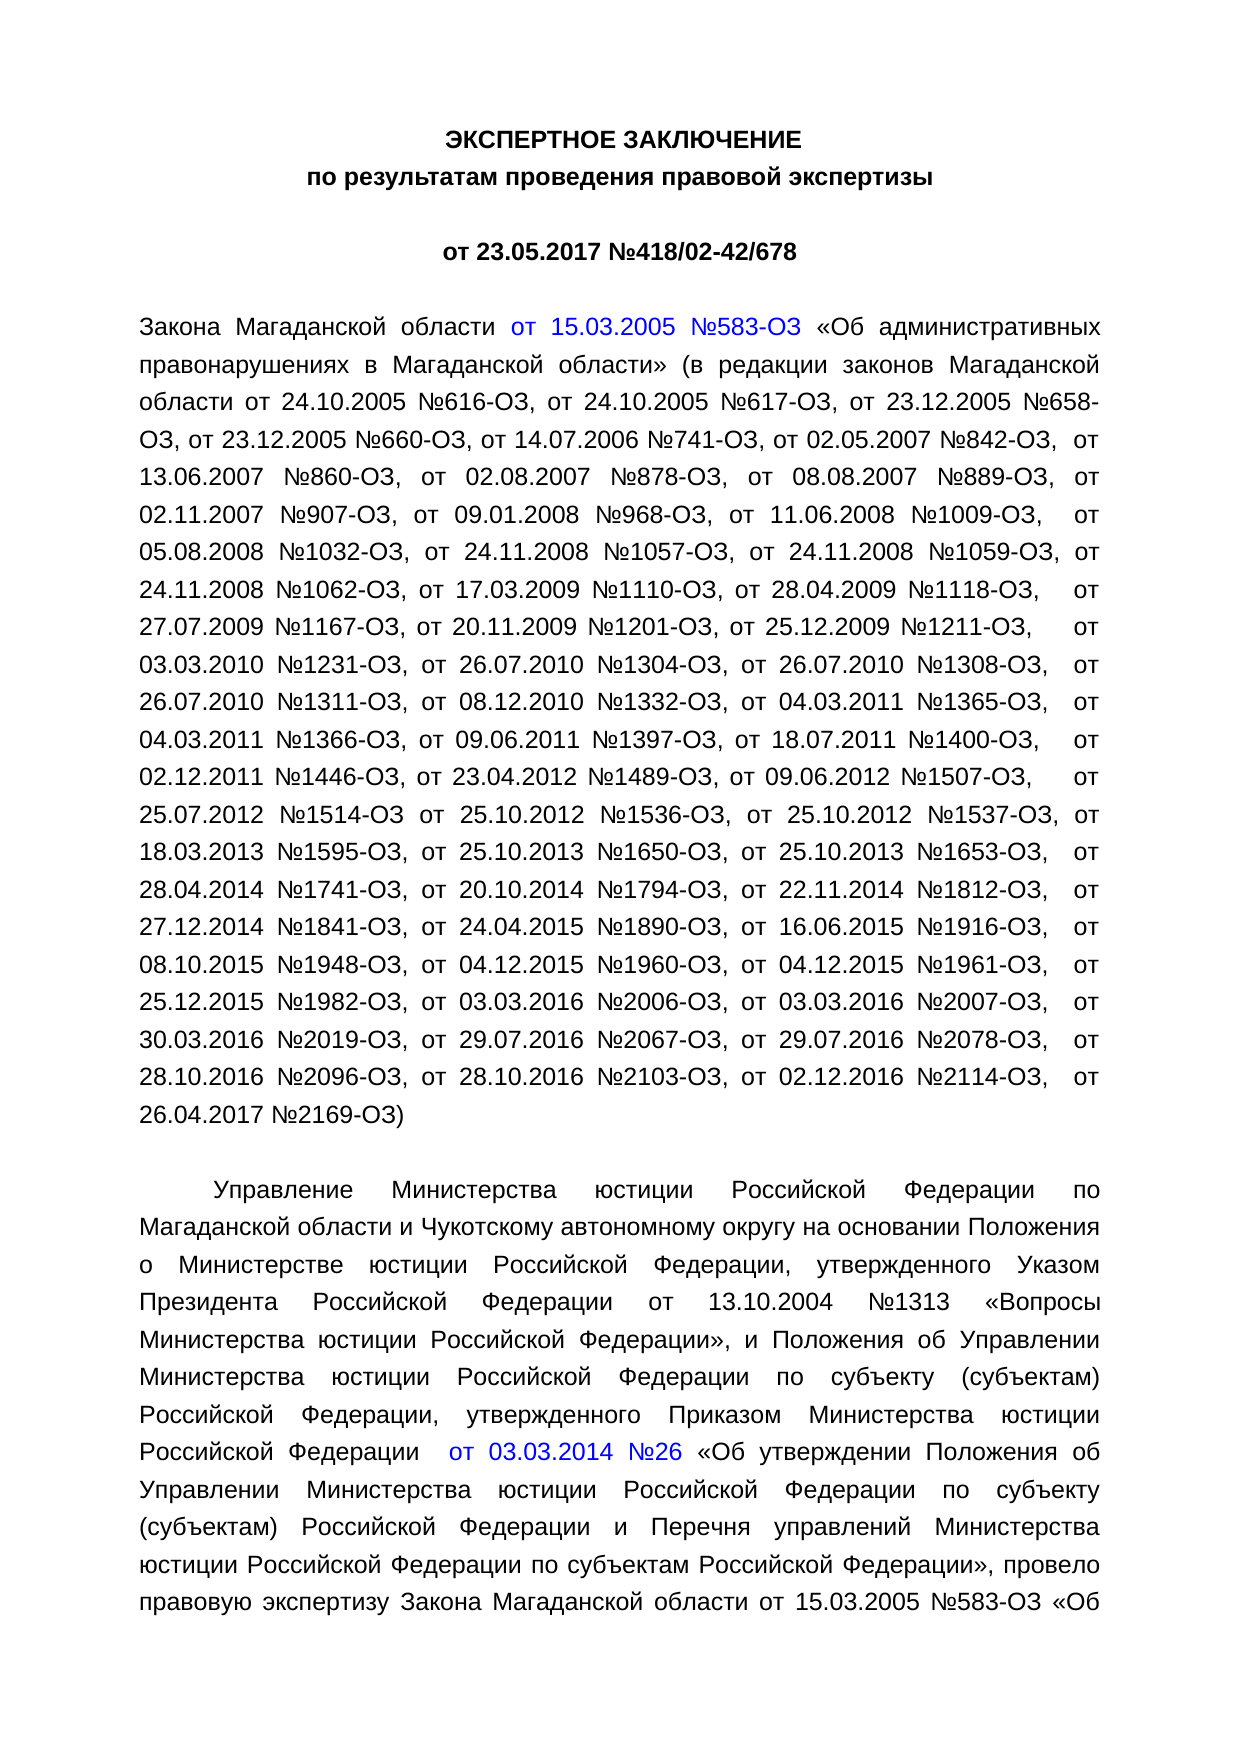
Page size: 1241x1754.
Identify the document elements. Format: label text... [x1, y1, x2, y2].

title ЭКСПЕРТНОЕ ЗАКЛЮЧЕНИЕ [139, 118, 1101, 156]
text Закона Магаданской области от 15.03.2005 №583-ОЗ «Об административных правонарушениях в Магаданской области» (в редакции законов Магаданской области от 24.10.2005 №616-ОЗ, от 24.10.2005 №617-ОЗ, от 23.12.2005 №658-ОЗ, от 23.12.2005 №660-ОЗ, от 14.07.2006 №741-ОЗ, от 02.05.2007 №842-ОЗ, от 13.06.2007 №860-ОЗ, от 02.08.2007 №878-ОЗ, от 08.08.2007 №889-ОЗ, от 02.11.2007 №907-ОЗ, от 09.01.2008 №968-ОЗ, от 11.06.2008 №1009-ОЗ, от 05.08.2008 №1032-ОЗ, от 24.11.2008 №1057-ОЗ, от 24.11.2008 №1059-ОЗ, от 24.11.2008 №1062-ОЗ, от 17.03.2009 №1110-ОЗ, от 28.04.2009 №1118-ОЗ, от 27.07.2009 №1167-ОЗ, от 20.11.2009 №1201-ОЗ, от 25.12.2009 №1211-ОЗ, от 03.03.2010 №1231-ОЗ, от 26.07.2010 №1304-ОЗ, от 26.07.2010 №1308-ОЗ, от 26.07.2010 №1311-ОЗ, от 08.12.2010 №1332-ОЗ, от 04.03.2011 №1365-ОЗ, от 04.03.2011 №1366-ОЗ, от 09.06.2011 №1397-ОЗ, от 18.07.2011 №1400-ОЗ, от 02.12.2011 №1446-ОЗ, от 23.04.2012 №1489-ОЗ, от 09.06.2012 №1507-ОЗ, от 25.07.2012 №1514-ОЗ от 25.10.2012 №1536-ОЗ, от 25.10.2012 №1537-ОЗ, от 18.03.2013 №1595-ОЗ, от 25.10.2013 №1650-ОЗ, от 25.10.2013 №1653-ОЗ, от 28.04.2014 №1741-ОЗ, от 20.10.2014 №1794-ОЗ, от 22.11.2014 №1812-ОЗ, от 27.12.2014 №1841-ОЗ, от 24.04.2015 №1890-ОЗ, от 16.06.2015 №1916-ОЗ, от 08.10.2015 №1948-ОЗ, от 04.12.2015 №1960-ОЗ, от 04.12.2015 №1961-ОЗ, от 25.12.2015 №1982-ОЗ, от 03.03.2016 №2006-ОЗ, от 03.03.2016 №2007-ОЗ, от 30.03.2016 №2019-ОЗ, от 29.07.2016 №2067-ОЗ, от 29.07.2016 №2078-ОЗ, от 28.10.2016 №2096-ОЗ, от 28.10.2016 №2103-ОЗ, от 02.12.2016 №2114-ОЗ, от 26.04.2017 №2169-ОЗ) [139, 306, 1101, 1131]
text от 23.05.2017 №418/02-42/678 [139, 231, 1101, 268]
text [139, 1168, 1101, 1618]
text по результатам проведения правовой экспертизы [139, 156, 1101, 193]
